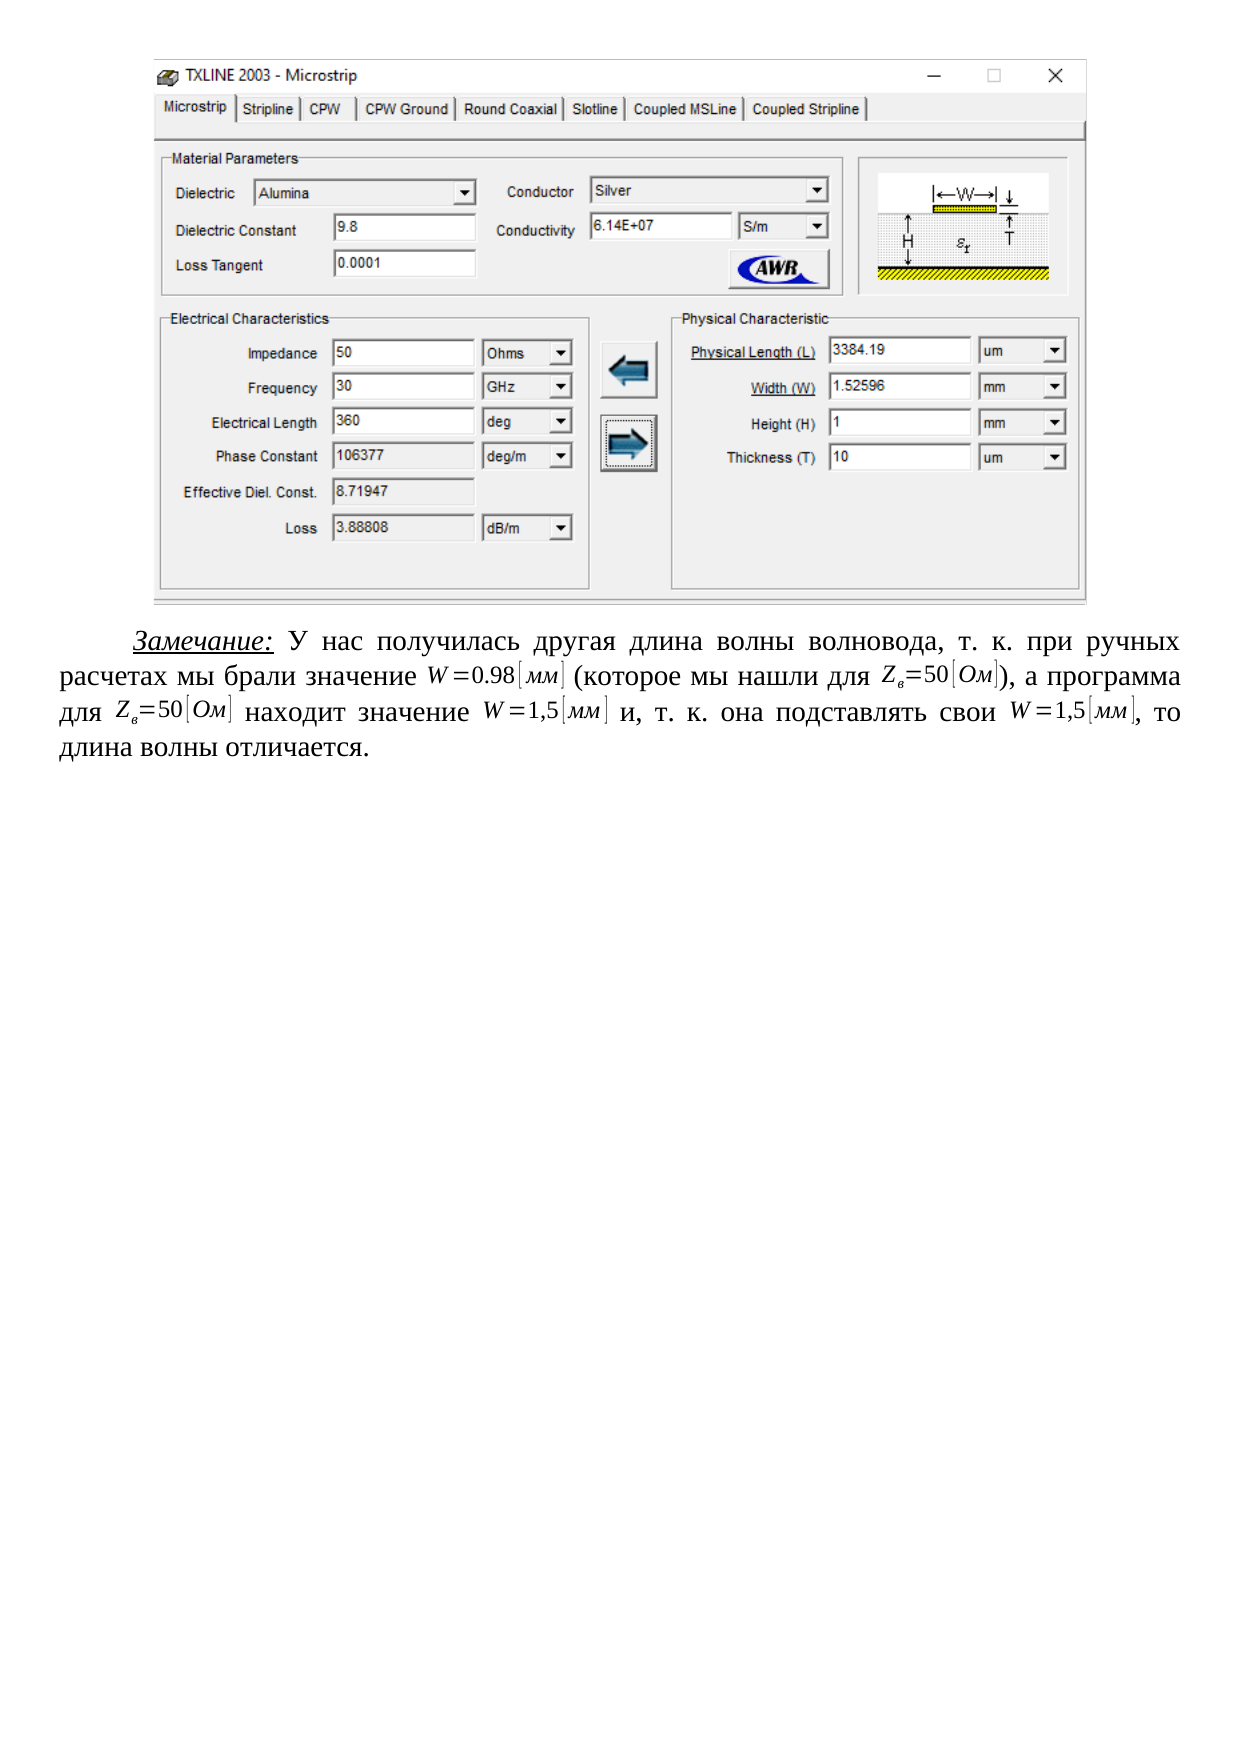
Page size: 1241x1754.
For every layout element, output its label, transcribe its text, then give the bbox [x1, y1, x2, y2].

picture [153, 59, 1087, 605]
text Замечание: У нас получилась другая длина волны волновода, т. к. при ручных расчетах мы брали значение (которое мы нашли для ), а программа для находит значение и, т. к. она подставлять свои , то длина волны отличается. [59, 623, 1181, 763]
